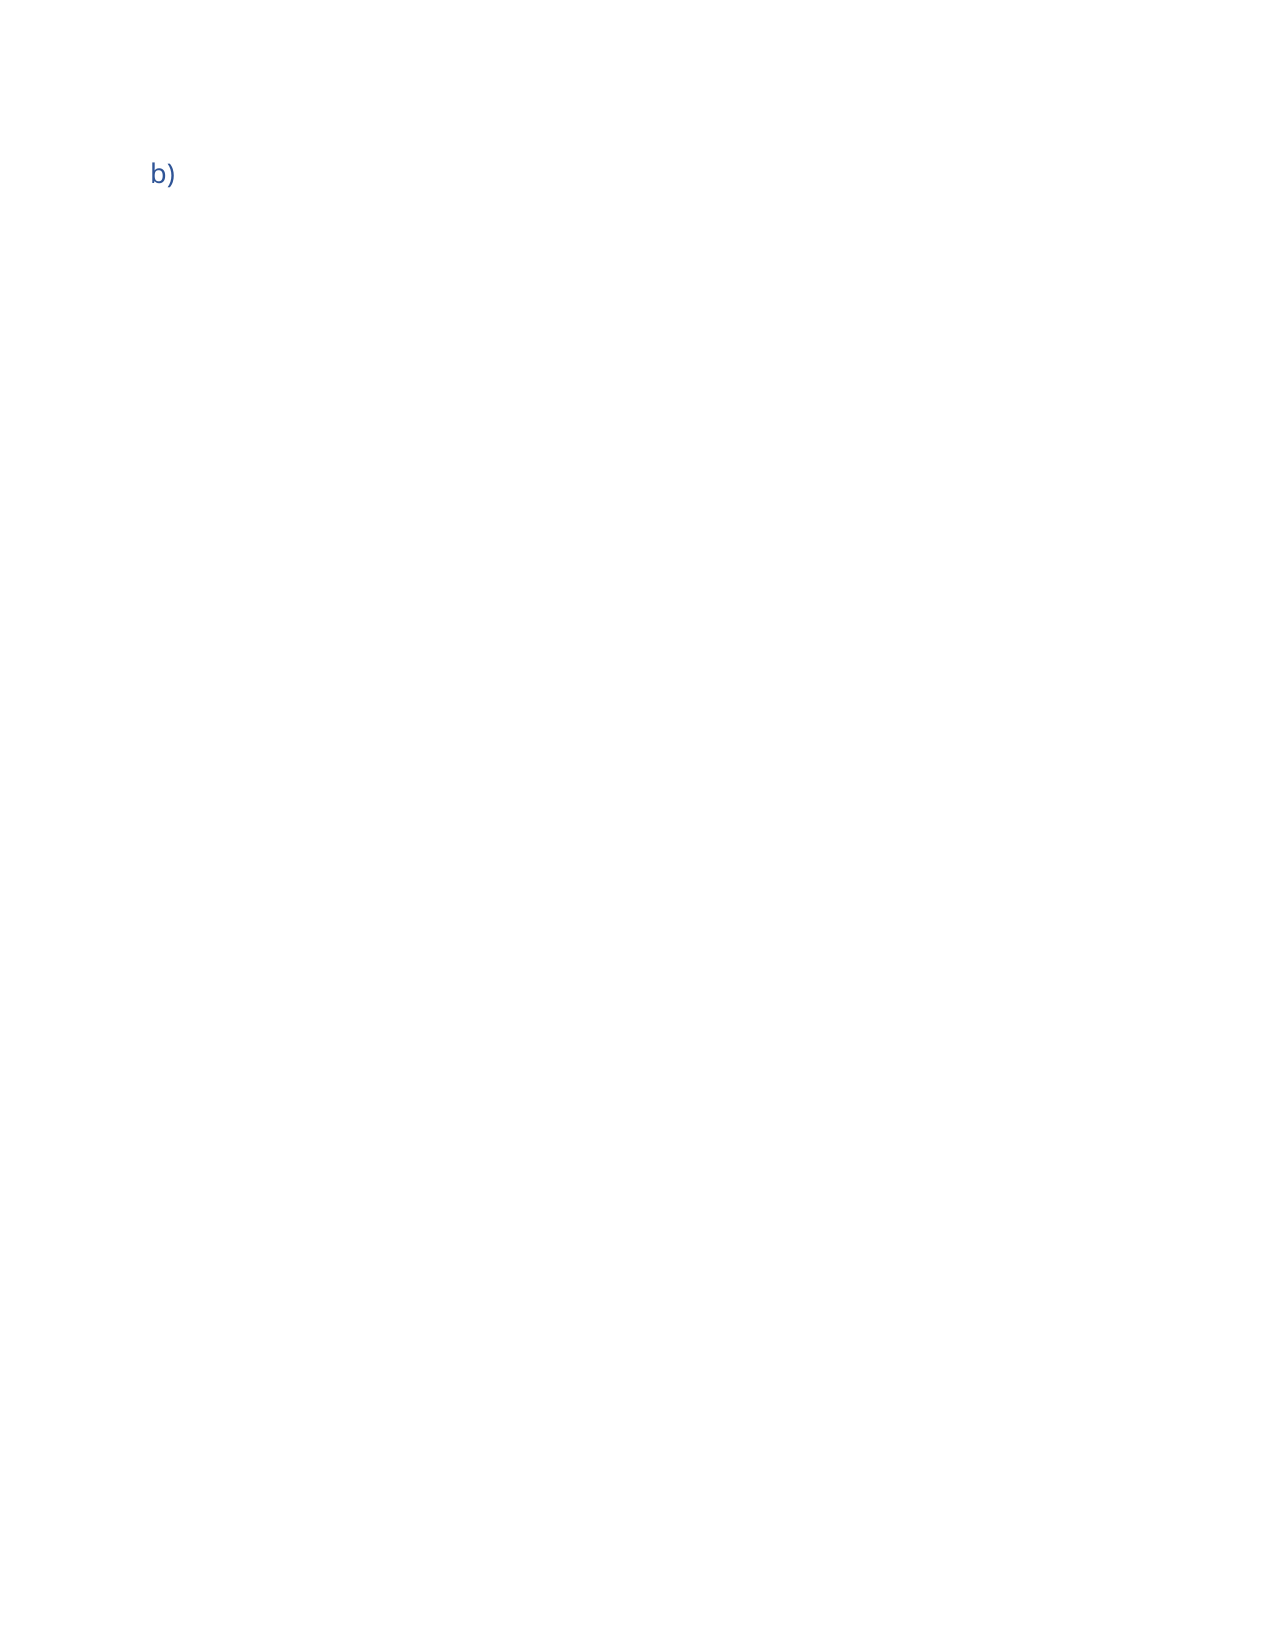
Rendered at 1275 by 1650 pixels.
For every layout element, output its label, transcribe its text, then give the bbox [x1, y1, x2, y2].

subtitle b) [150, 154, 1125, 191]
